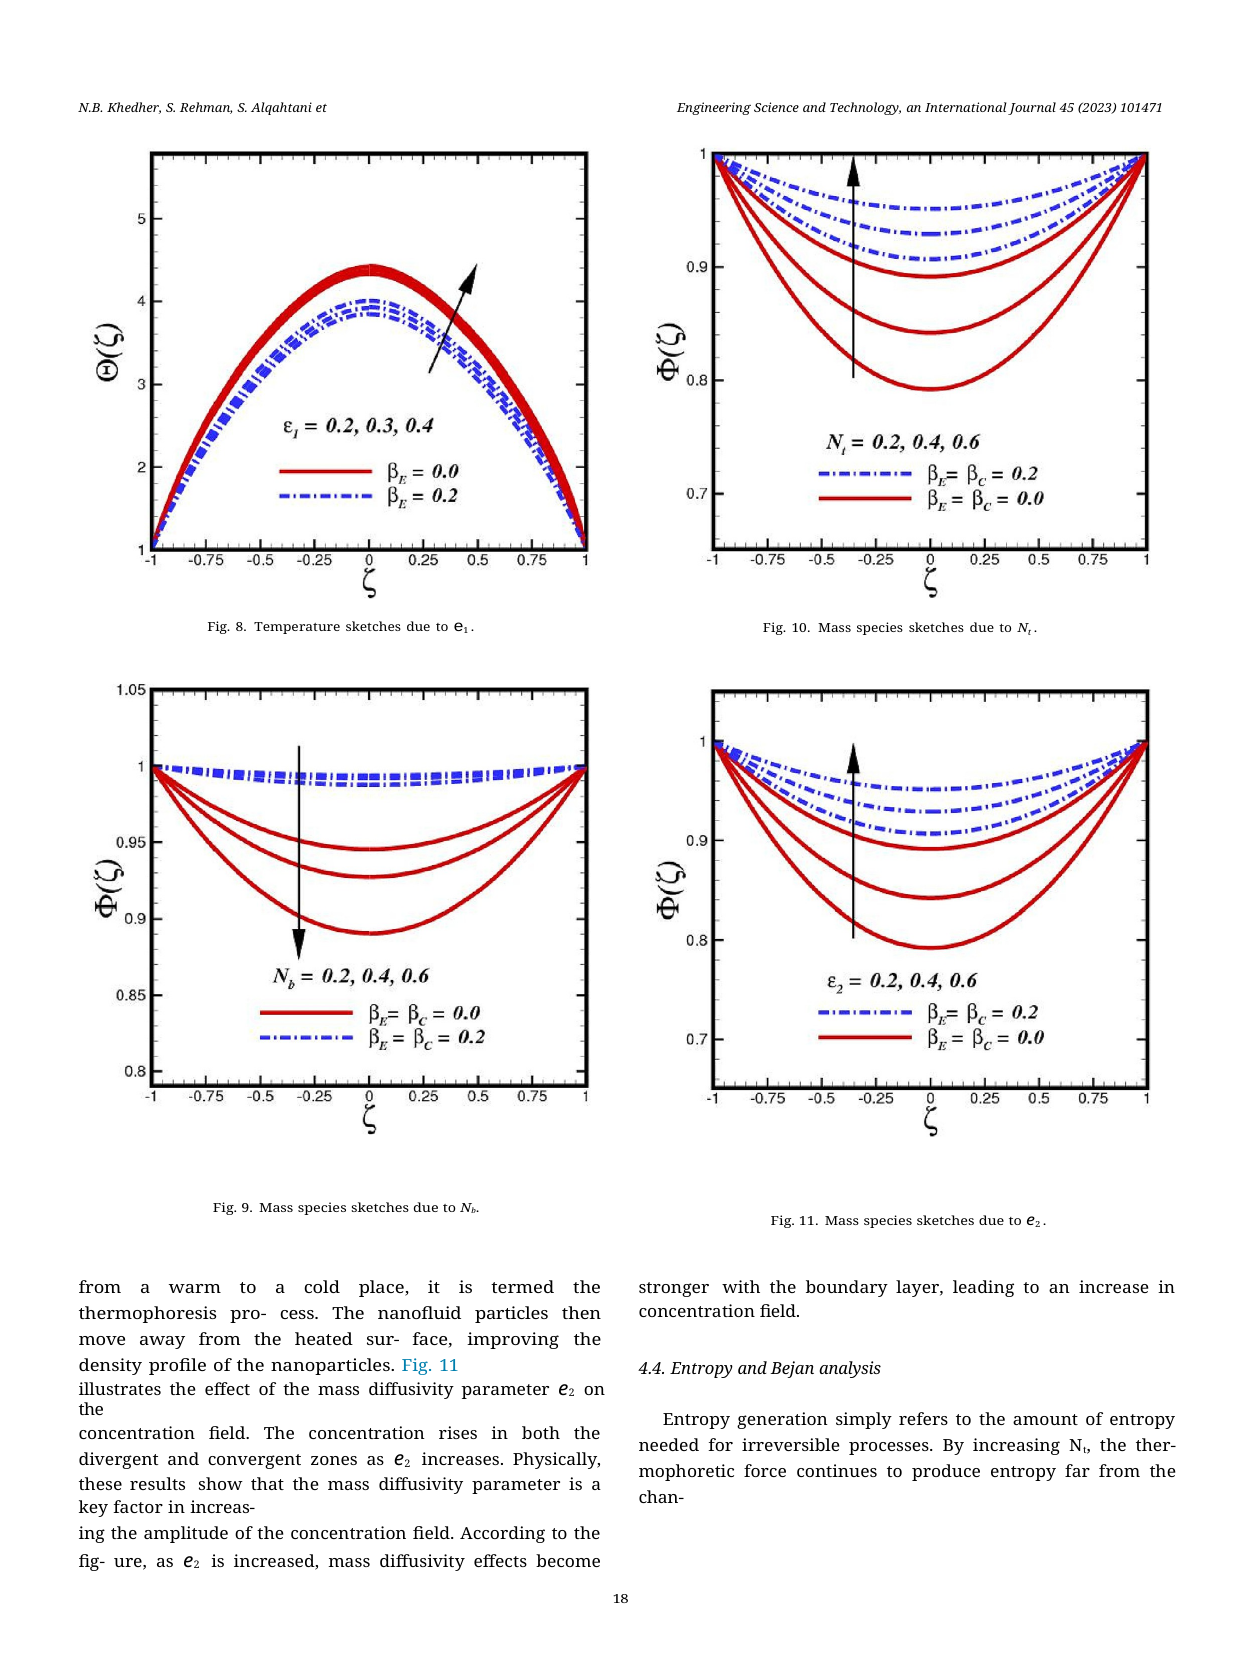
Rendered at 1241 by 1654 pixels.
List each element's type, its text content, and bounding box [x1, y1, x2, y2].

picture [88, 147, 592, 599]
text illustrates the effect of the mass diffusivity parameter e2 on the [78, 1379, 605, 1419]
text Fig. 9. Mass species sketches due to Nb. [213, 1199, 595, 1216]
text Entropy generation simply refers to the amount of entropy needed for irreversible processes. By increasing Nt, the ther- mophoretic force continues to produce entropy far from the chan- [638, 1408, 1176, 1508]
text ing the amplitude of the concentration field. According to the fig- ure, as e2 is increased, mass diffusivity effects become stronger with the boundary layer, leading to an increase in concentration field. [78, 1522, 601, 1573]
text concentration field. The concentration rises in both the divergent and convergent zones as e2 increases. Physically, these results show that the mass diffusivity parameter is a key factor in increas- [78, 1421, 601, 1518]
list Entropy and Bejan analysis [639, 1357, 1180, 1379]
picture [649, 684, 1152, 1137]
text Fig. 8. Temperature sketches due to e1 . Fig. 10. Mass species sketches due to Nt . [67, 617, 1178, 639]
picture [449, 1359, 453, 1369]
picture [88, 682, 592, 1135]
text ing the amplitude of the concentration field. According to the fig- ure, as e2 is increased, mass diffusivity effects become stronger with the boundary layer, leading to an increase in concentration field. [638, 1275, 1176, 1322]
text Fig. 11. Mass species sketches due to e2 . [770, 1208, 1180, 1232]
text from a warm to a cold place, it is termed the thermophoresis pro- cess. The nanofluid particles then move away from the heated sur- face, improving the density profile of the nanoparticles. Fig. 11 [78, 1275, 601, 1376]
picture [649, 145, 1152, 599]
